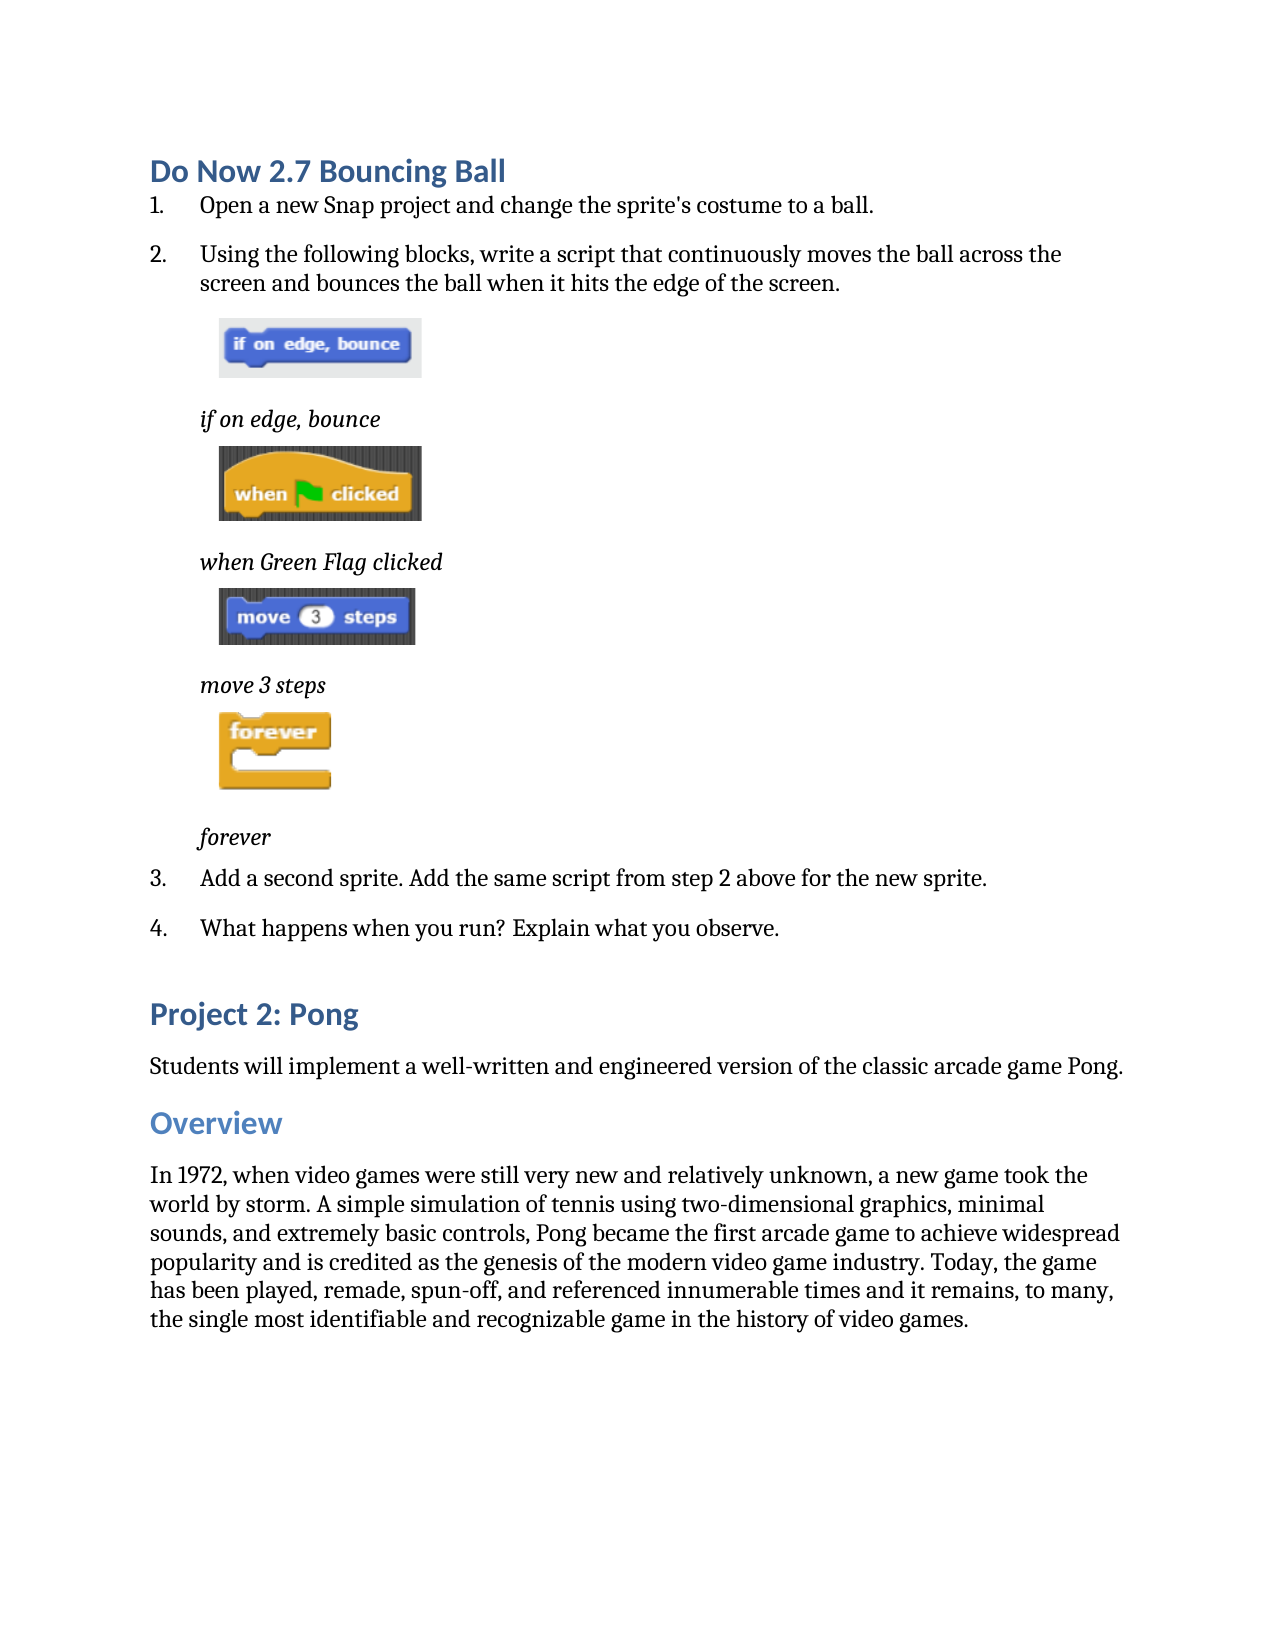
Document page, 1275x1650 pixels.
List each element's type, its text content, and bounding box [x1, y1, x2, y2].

picture [218, 446, 422, 521]
list Using the following blocks, write a script that continuously moves the ball across the screen and bounces the ball when it hits the edge of the screen. [150, 240, 1125, 298]
text Students will implement a well-written and engineered version of the classic arcade game Pong. [150, 1052, 1125, 1081]
subtitle Do Now 2.7 Bouncing Ball [150, 150, 1125, 191]
subtitle Overview [150, 1102, 1125, 1142]
list forever [150, 823, 1125, 852]
picture [218, 712, 332, 796]
list if on edge, bounce [150, 405, 1125, 434]
subtitle Project 2: Pong [150, 993, 1125, 1033]
picture [218, 318, 422, 378]
list Add a second sprite. Add the same script from step 2 above for the new sprite. [150, 864, 1125, 893]
picture [218, 588, 416, 645]
list move 3 steps [150, 671, 1125, 700]
list What happens when you run? Explain what you observe. [150, 914, 1125, 943]
text In 1972, when video games were still very new and relatively unknown, a new game took the world by storm. A simple simulation of tennis using two-dimensional graphics, minimal sounds, and extremely basic controls, Pong became the first arcade game to achieve widespread popularity and is credited as the genesis of the modern video game industry. Today, the game has been played, remade, spun-off, and referenced innumerable times and it remains, to many, the single most identifiable and recognizable game in the history of video games. [150, 1161, 1125, 1334]
list Open a new Snap project and change the sprite's costume to a ball. [150, 191, 1125, 219]
list when Green Flag clicked [150, 548, 1125, 576]
